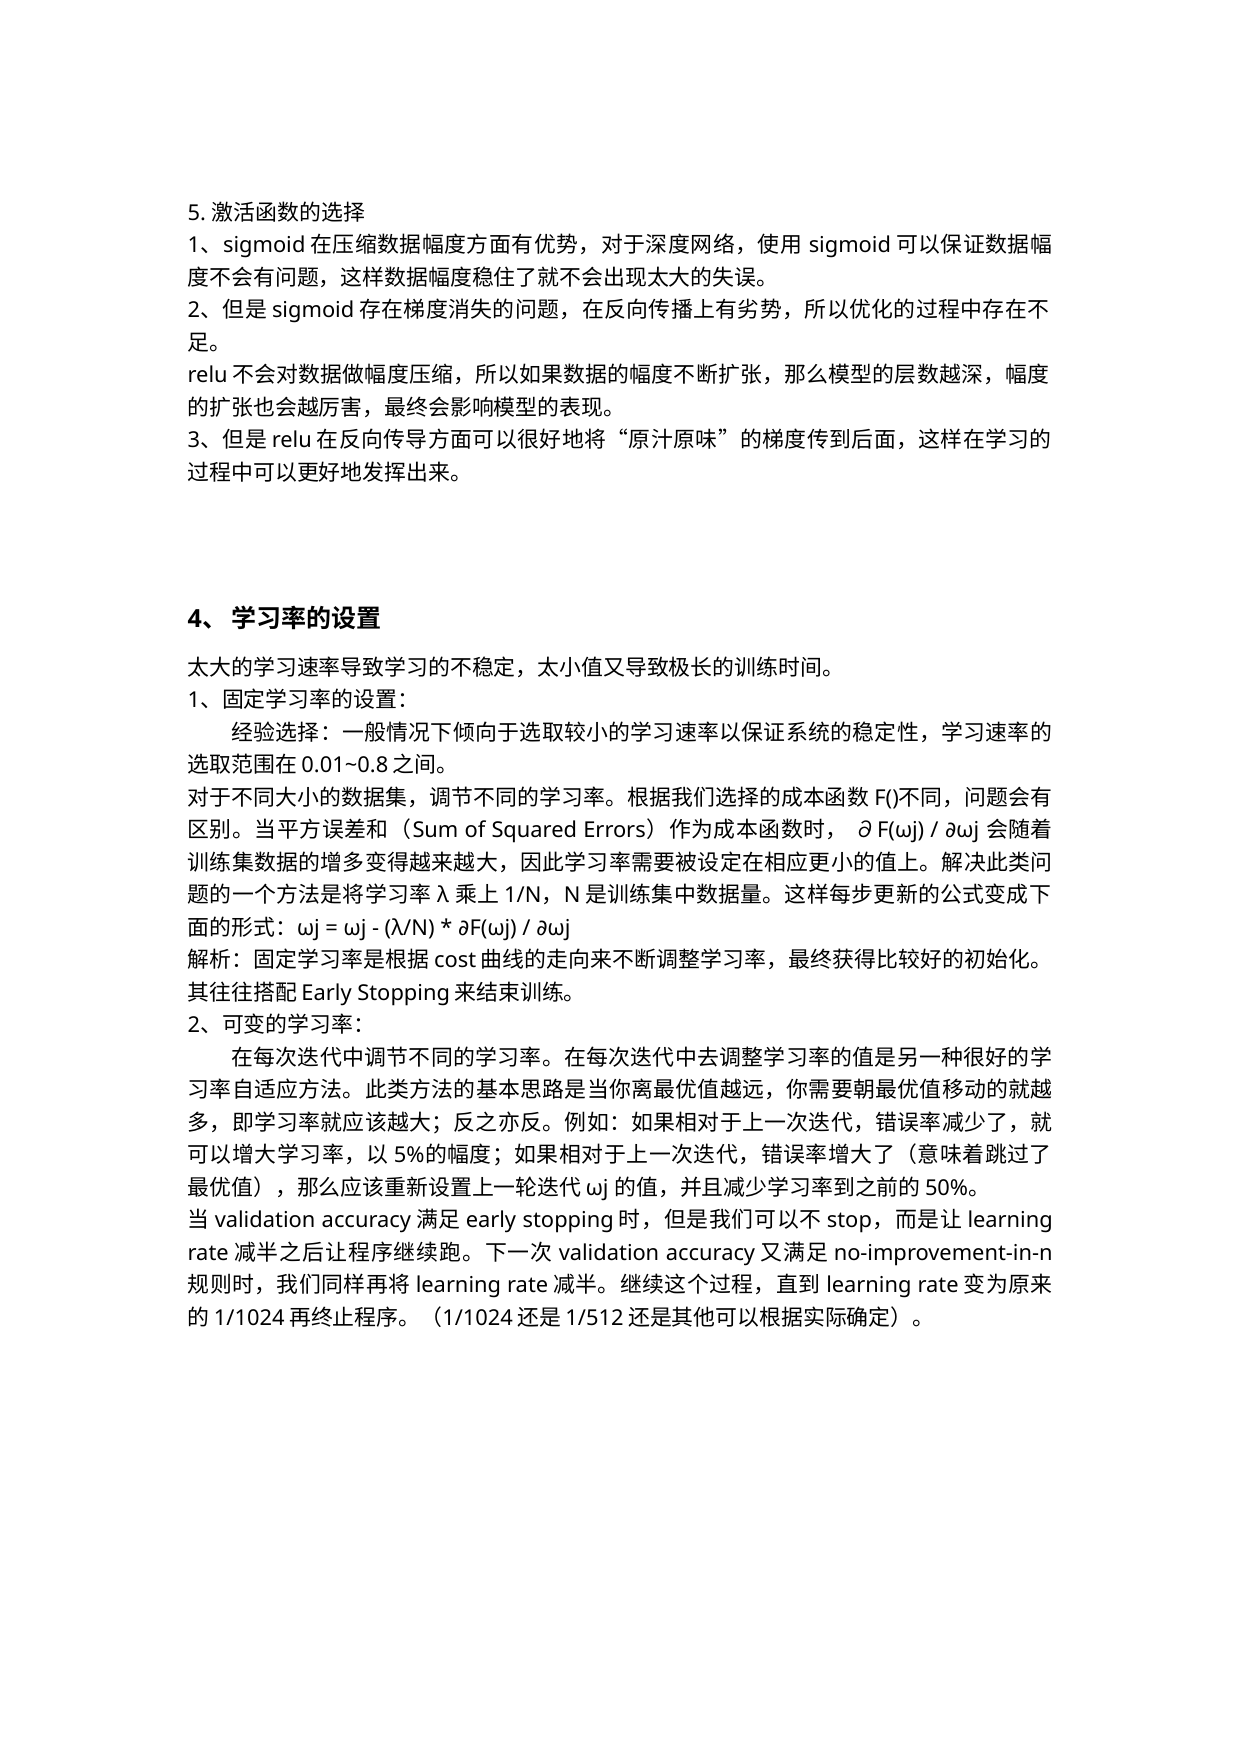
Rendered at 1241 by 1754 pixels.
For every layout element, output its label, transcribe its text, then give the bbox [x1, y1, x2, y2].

text 1、固定学习率的设置： [187, 682, 1053, 714]
text 经验选择：一般情况下倾向于选取较小的学习速率以保证系统的稳定性，学习速率的选取范围在0.01~0.8之间。 [187, 714, 1053, 779]
text 在每次迭代中调节不同的学习率。在每次迭代中去调整学习率的值是另一种很好的学习率自适应方法。此类方法的基本思路是当你离最优值越远，你需要朝最优值移动的就越多，即学习率就应该越大；反之亦反。例如：如果相对于上一次迭代，错误率减少了，就可以增大学习率，以5%的幅度；如果相对于上一次迭代，错误率增大了（意味着跳过了最优值），那么应该重新设置上一轮迭代ωj 的值，并且减少学习率到之前的50%。 [187, 1039, 1053, 1202]
text 5. 激活函数的选择 [187, 194, 1053, 227]
list 学习率的设置 [187, 584, 1053, 649]
text 太大的学习速率导致学习的不稳定，太小值又导致极长的训练时间。 [187, 649, 1053, 682]
text 对于不同大小的数据集，调节不同的学习率。根据我们选择的成本函数F()不同，问题会有区别。当平方误差和（Sum of Squared Errors）作为成本函数时， ∂F(ωj) / ∂ωj 会随着训练集数据的增多变得越来越大，因此学习率需要被设定在相应更小的值上。解决此类问题的一个方法是将学习率λ 乘上1/N，N是训练集中数据量。这样每步更新的公式变成下面的形式：ωj = ωj - (λ/N) * ∂F(ωj) / ∂ωj [187, 779, 1053, 942]
text 解析：固定学习率是根据cost曲线的走向来不断调整学习率，最终获得比较好的初始化。其往往搭配Early Stopping来结束训练。 [187, 942, 1053, 1007]
text 1、sigmoid在压缩数据幅度方面有优势，对于深度网络，使用sigmoid可以保证数据幅度不会有问题，这样数据幅度稳住了就不会出现太大的失误。 [187, 227, 1053, 292]
text 3、但是relu在反向传导方面可以很好地将“原汁原味”的梯度传到后面，这样在学习的过程中可以更好地发挥出来。 [187, 422, 1053, 487]
text 当validation accuracy满足early stopping时，但是我们可以不stop，而是让learning rate减半之后让程序继续跑。下一次validation accuracy又满足no-improvement-in-n规则时，我们同样再将learning rate减半。继续这个过程，直到learning rate变为原来的1/1024再终止程序。（1/1024还是1/512还是其他可以根据实际确定）。 [187, 1202, 1053, 1332]
text relu不会对数据做幅度压缩，所以如果数据的幅度不断扩张，那么模型的层数越深，幅度的扩张也会越厉害，最终会影响模型的表现。 [187, 357, 1053, 422]
text 2、可变的学习率： [187, 1007, 1053, 1039]
text 2、但是sigmoid存在梯度消失的问题，在反向传播上有劣势，所以优化的过程中存在不足。 [187, 292, 1053, 357]
